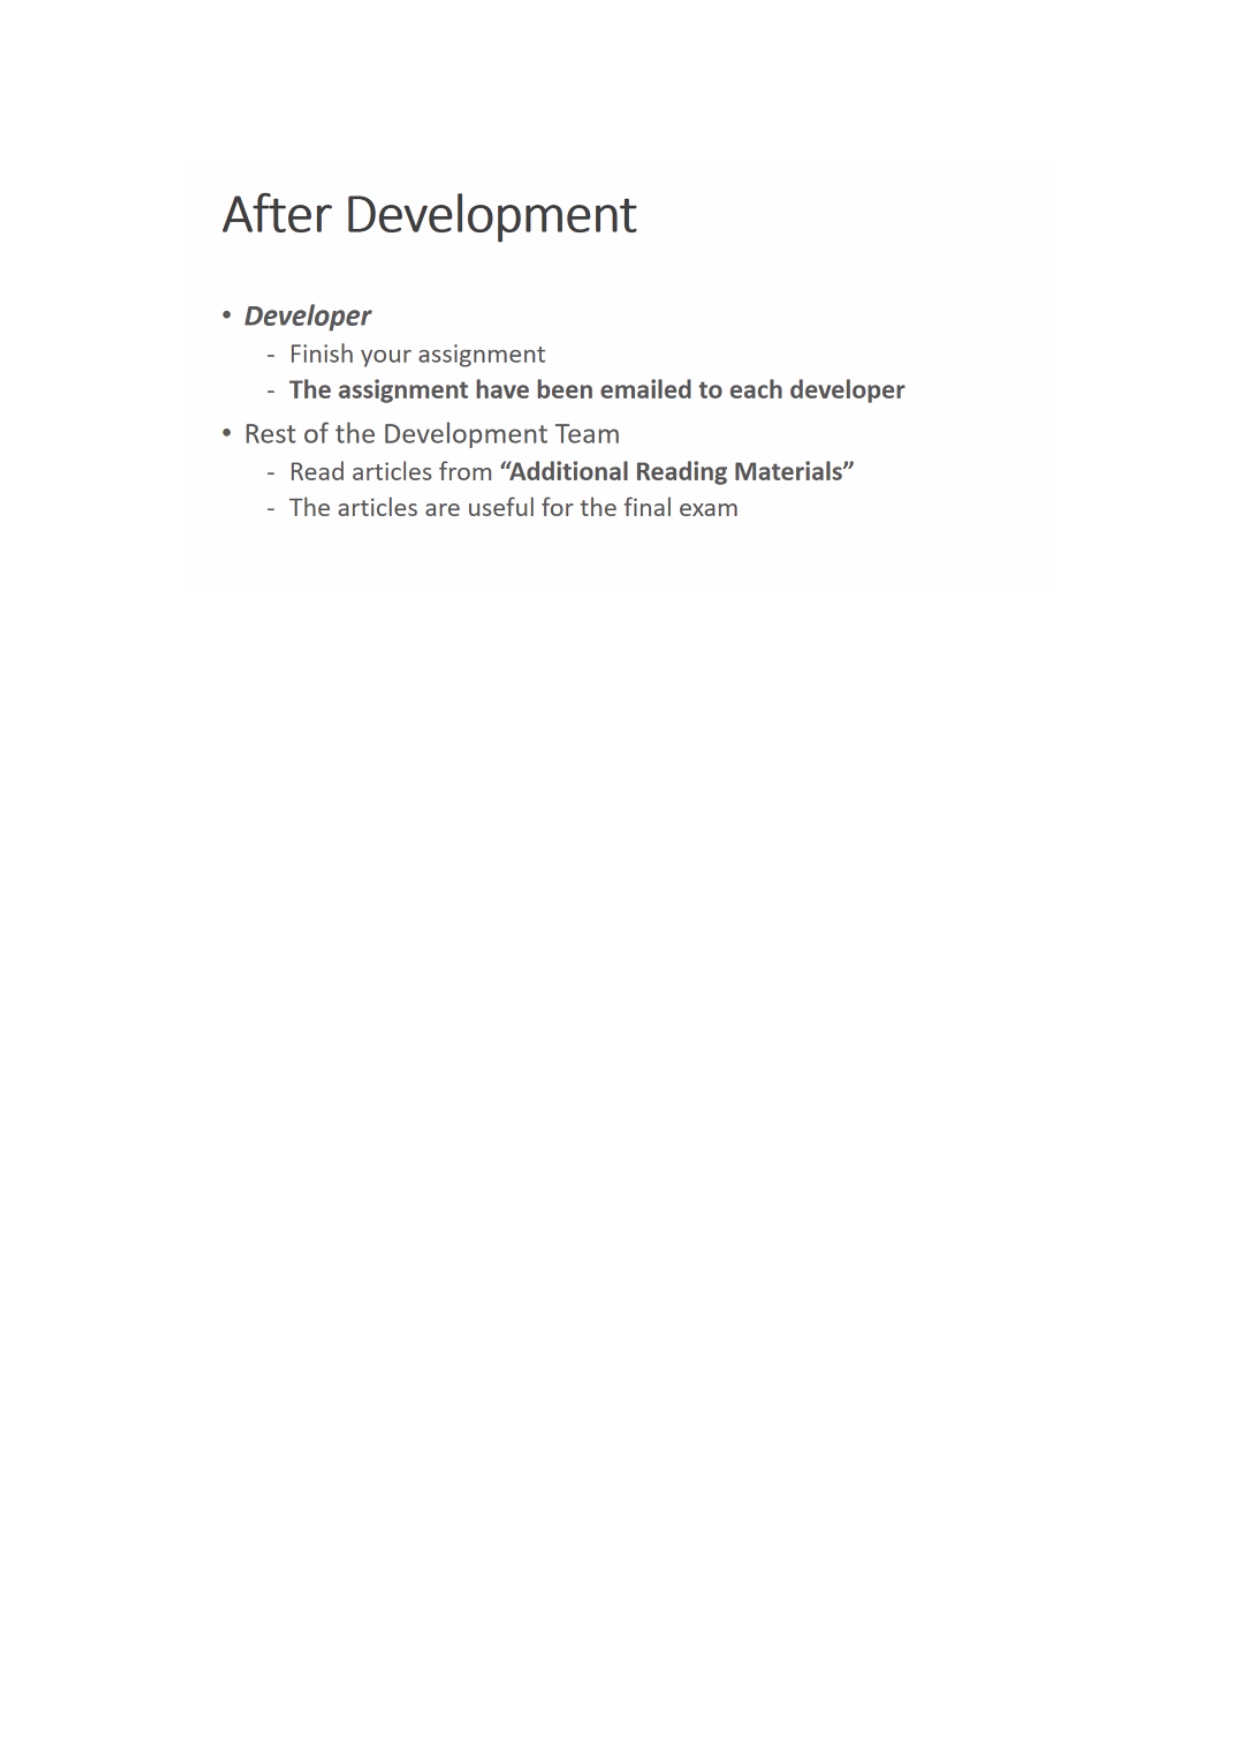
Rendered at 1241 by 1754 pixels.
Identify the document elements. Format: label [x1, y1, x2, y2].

picture [187, 162, 1053, 590]
